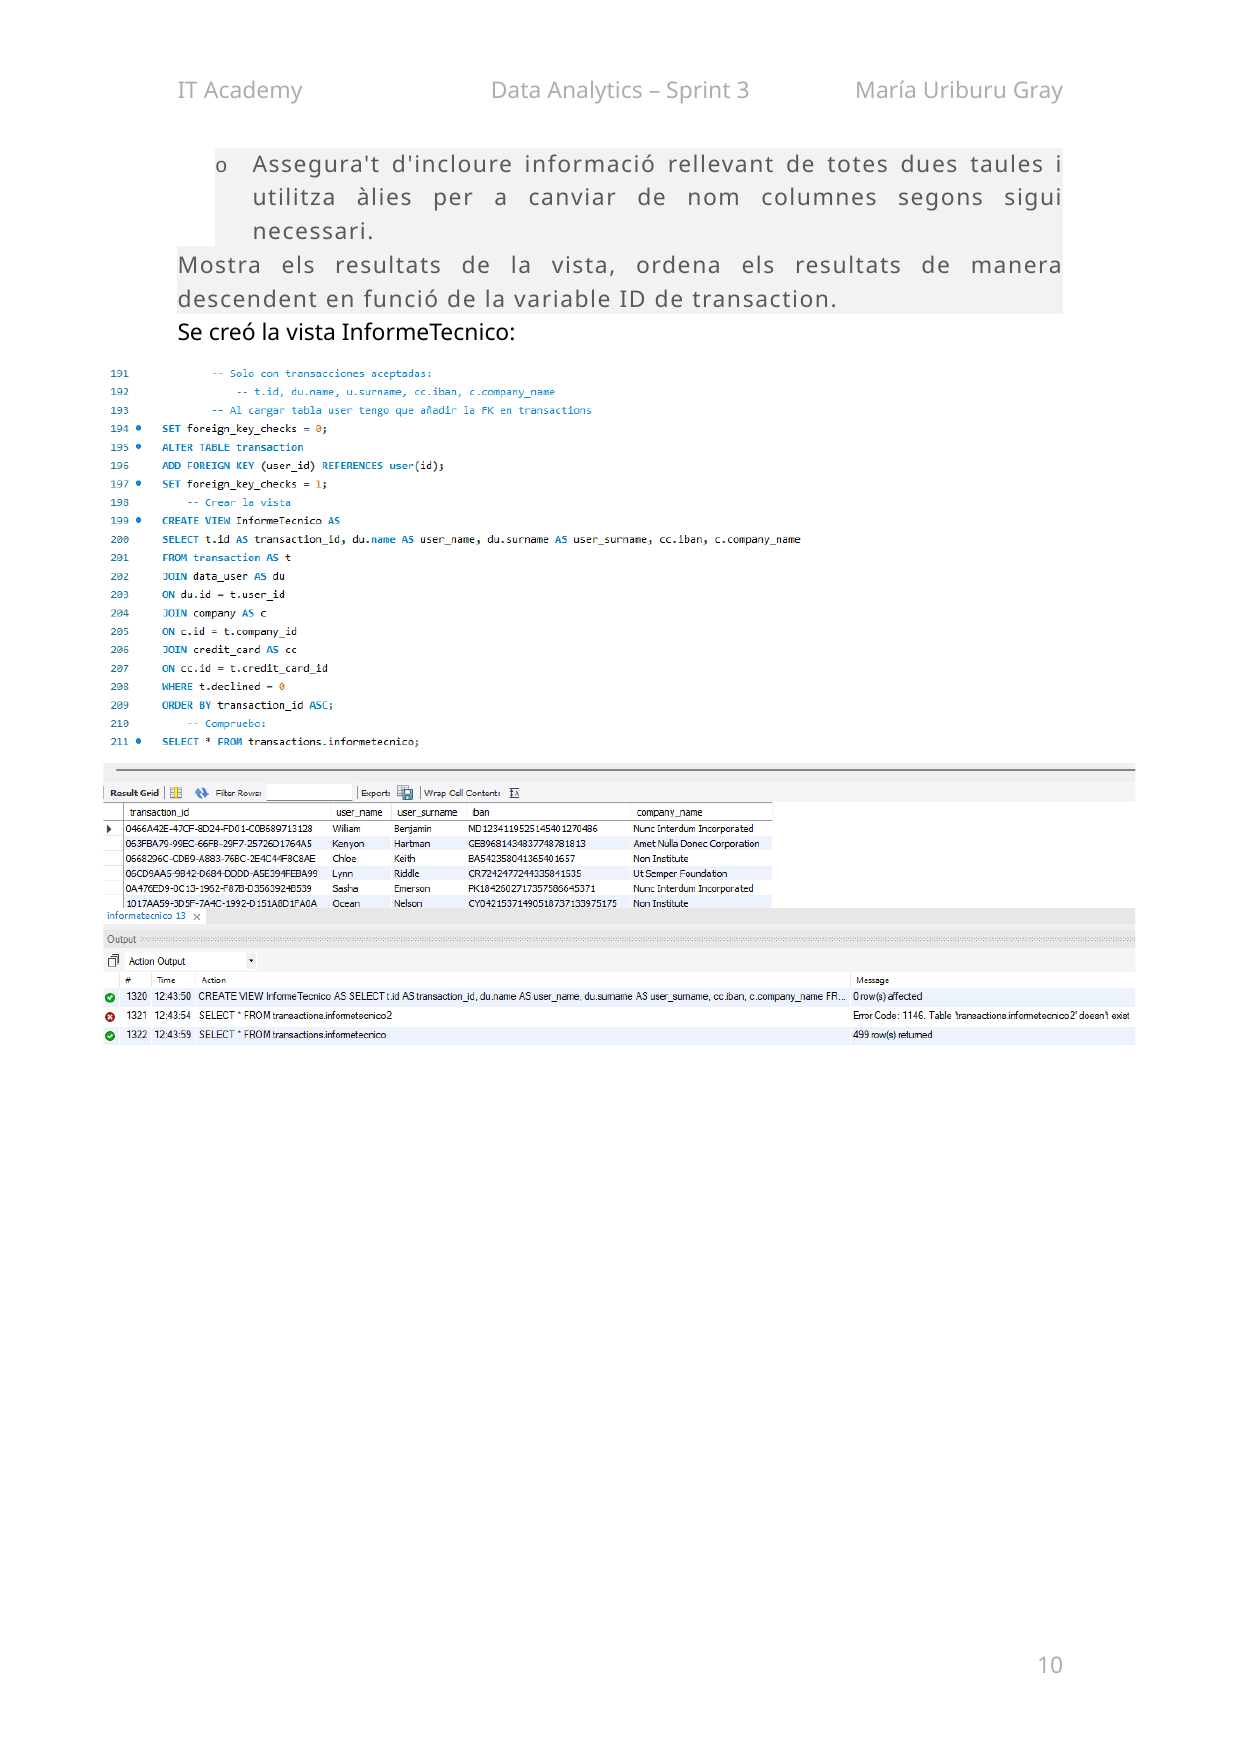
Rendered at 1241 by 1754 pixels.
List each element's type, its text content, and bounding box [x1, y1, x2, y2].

picture [103, 366, 1136, 1045]
subtitle Mostra els resultats de la vista, ordena els resultats de manera descendent en funció de la variable ID de transaction. [177, 249, 1063, 314]
text Se creó la vista InformeTecnico: [177, 316, 1063, 348]
subtitle Assegura't d'incloure informació rellevant de totes dues taules i utilitza àlies per a canviar de nom columnes segons sigui necessari. [215, 148, 1063, 246]
